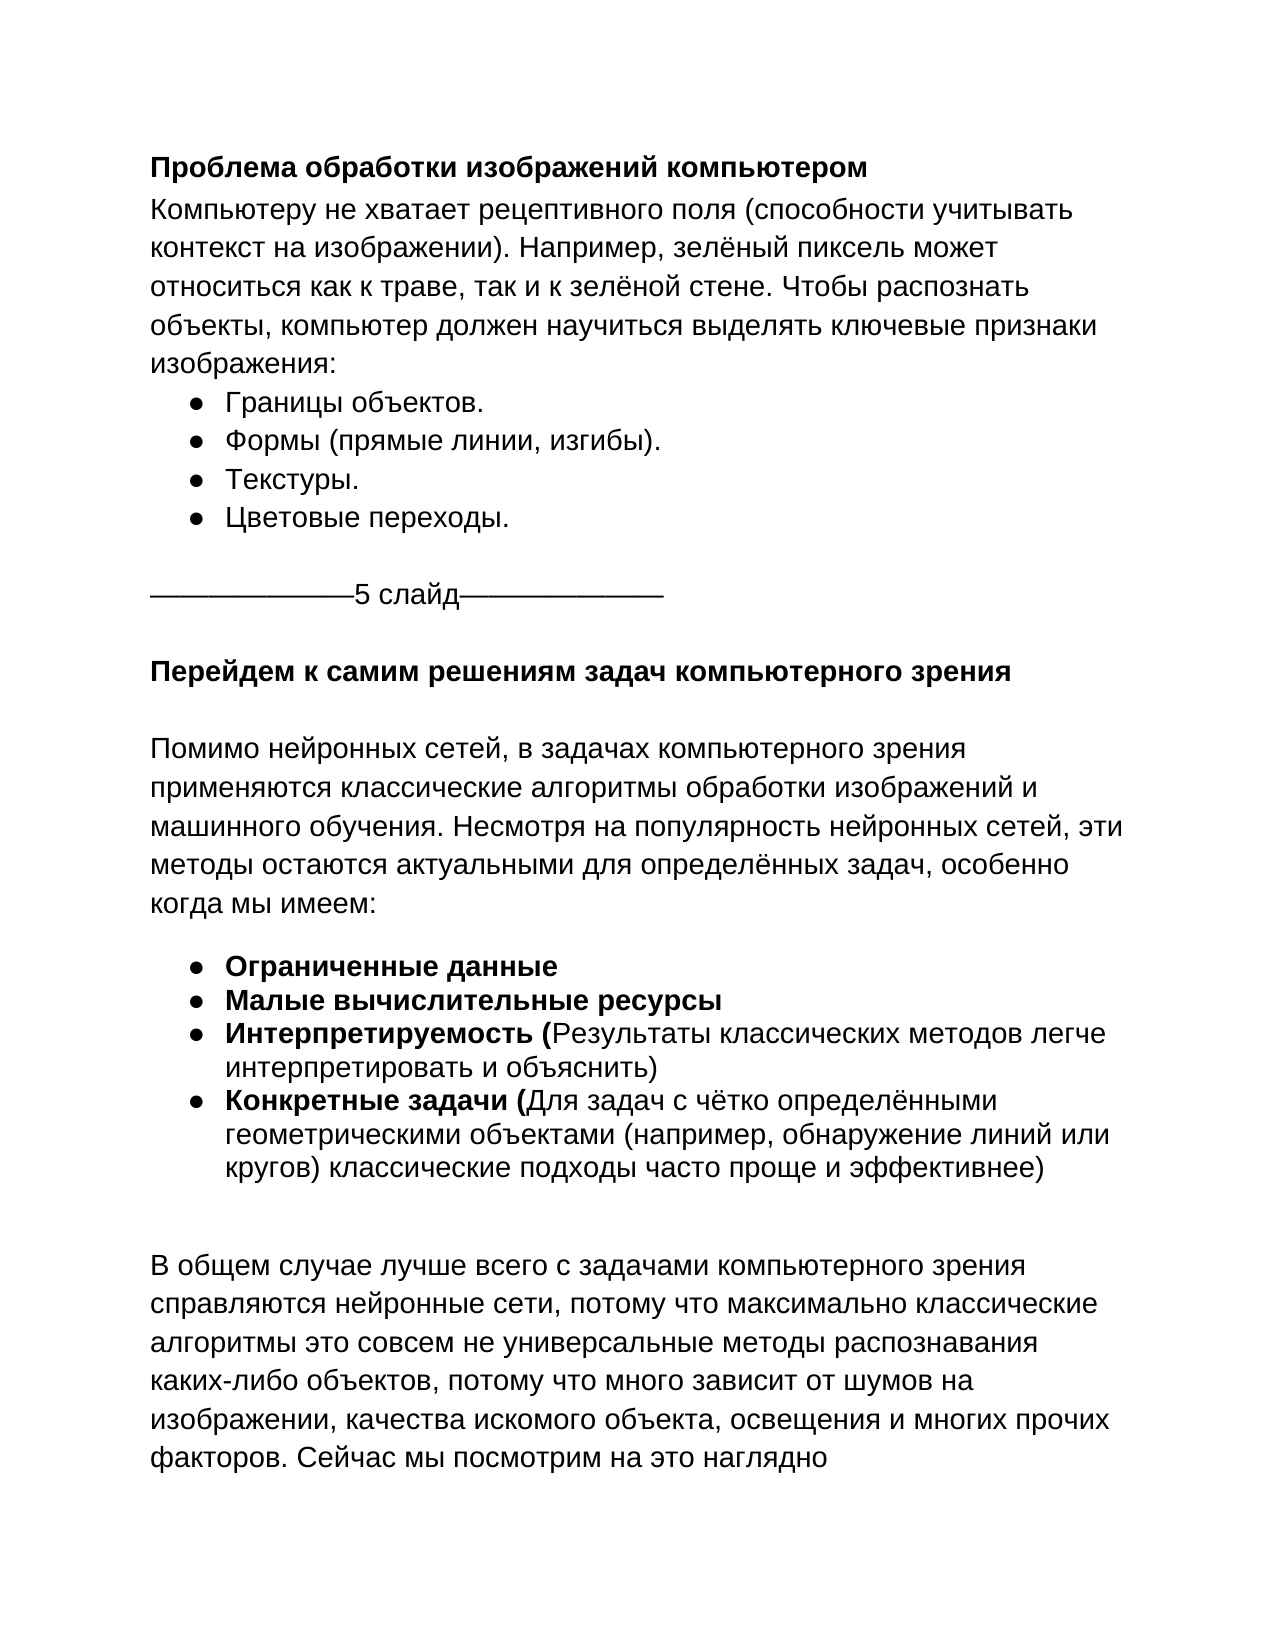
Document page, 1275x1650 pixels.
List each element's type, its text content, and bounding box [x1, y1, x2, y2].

text В общем случае лучше всего с задачами компьютерного зрения справляются нейронные сети, потому что максимально классические алгоритмы это совсем не универсальные методы распознавания каких-либо объектов, потому что много зависит от шумов на изображении, качества искомого объекта, освещения и многих прочих факторов. Сейчас мы посмотрим на это наглядно [150, 1247, 1125, 1474]
subtitle Проблема обработки изображений компьютером [150, 150, 1125, 183]
text Перейдем к самим решениям задач компьютерного зрения [150, 654, 1125, 688]
list Ограниченные данные [187, 949, 1125, 983]
list Малые вычислительные ресурсы [187, 983, 1125, 1016]
text Помимо нейронных сетей, в задачах компьютерного зрения применяются классические алгоритмы обработки изображений и машинного обучения. Несмотря на популярность нейронных сетей, эти методы остаются актуальными для определённых задач, особенно когда мы имеем: [150, 731, 1125, 919]
list Формы (прямые линии, изгибы). [187, 423, 1125, 457]
list Границы объектов. [187, 384, 1125, 418]
list Интерпретируемость (Результаты классических методов легче интерпретировать и объяснить) [187, 1016, 1125, 1083]
list Цветовые переходы. [187, 500, 1125, 534]
text ———————5 слайд——————— [150, 577, 1125, 611]
text Компьютеру не хватает рецептивного поля (способности учитывать контекст на изображении). Например, зелёный пиксель может относиться как к траве, так и к зелёной стене. Чтобы распознать объекты, компьютер должен научиться выделять ключевые признаки изображения: [150, 192, 1125, 379]
list Конкретные задачи (Для задач с чётко определёнными геометрическими объектами (например, обнаружение линий или кругов) классические подходы часто проще и эффективнее) [187, 1083, 1125, 1184]
list Текстуры. [187, 462, 1125, 495]
